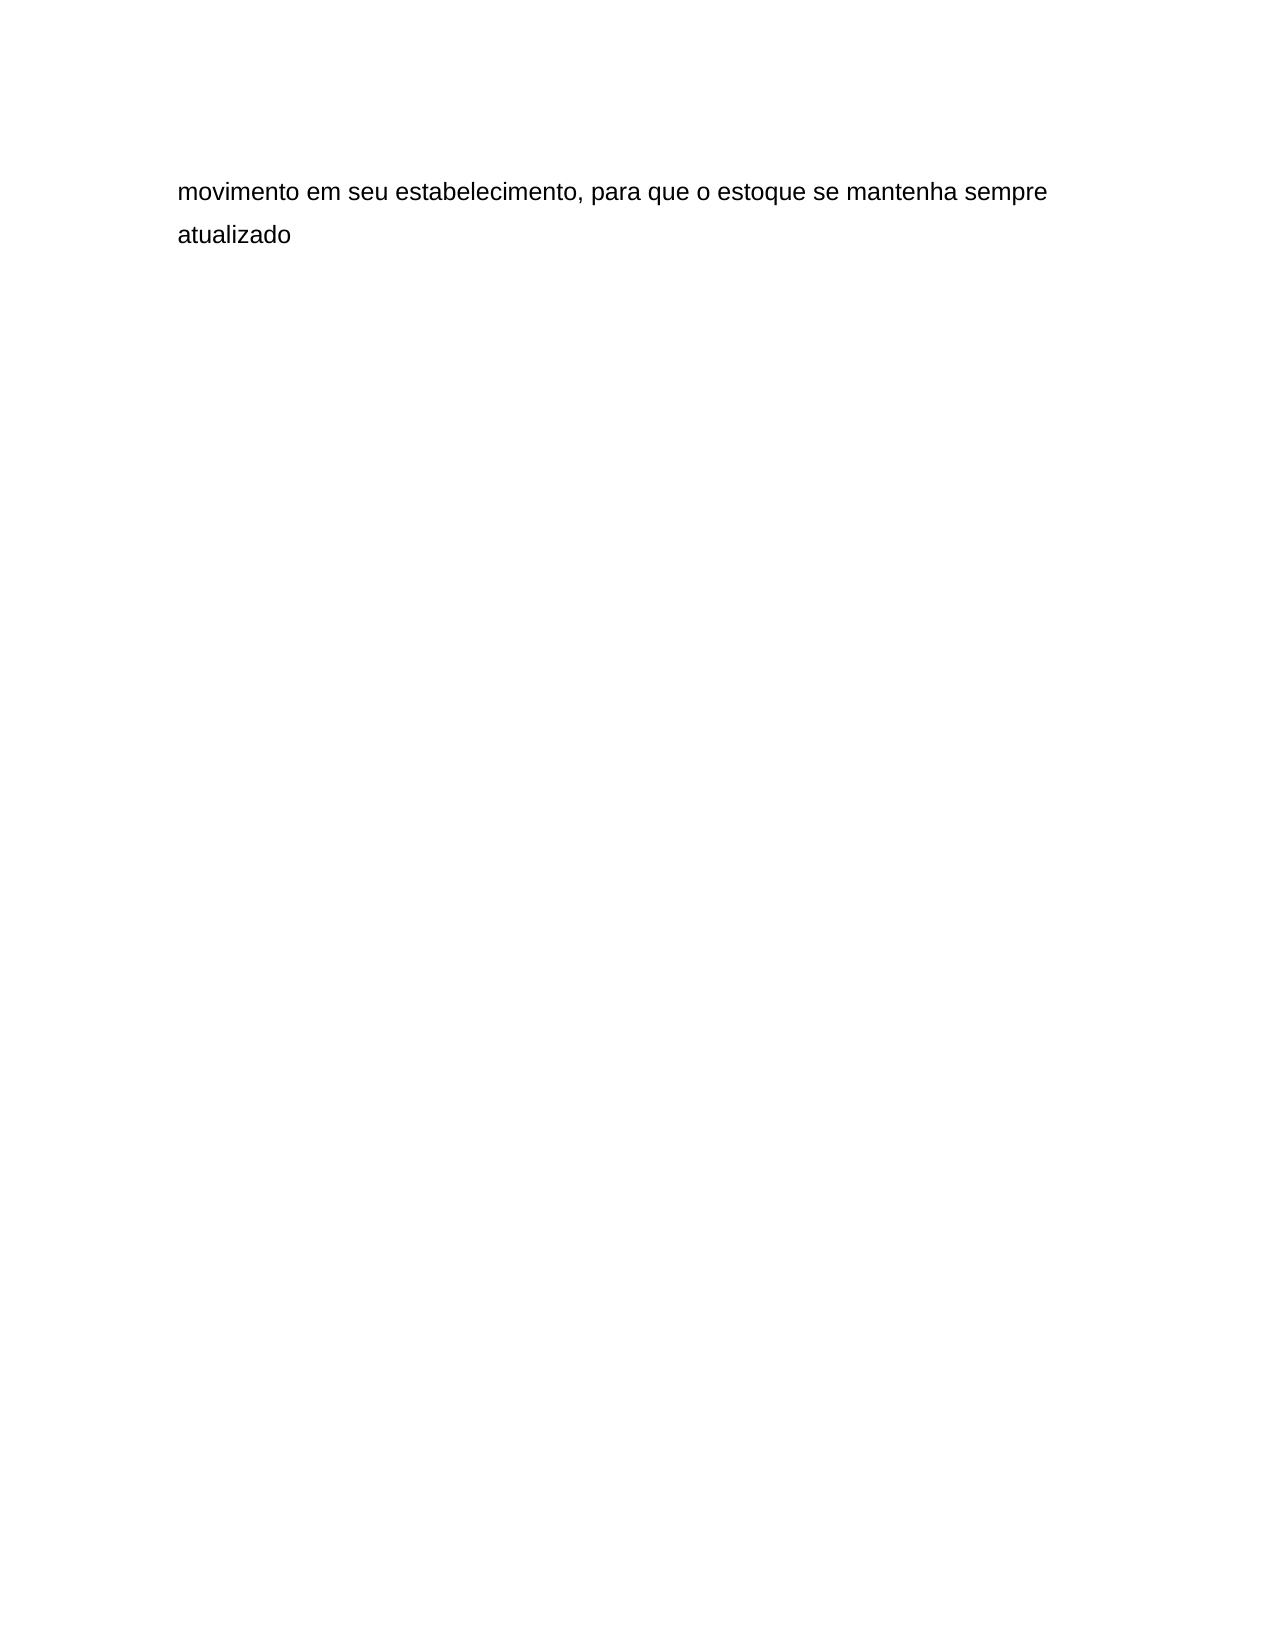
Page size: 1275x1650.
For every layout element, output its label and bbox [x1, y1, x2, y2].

text [177, 177, 1157, 249]
